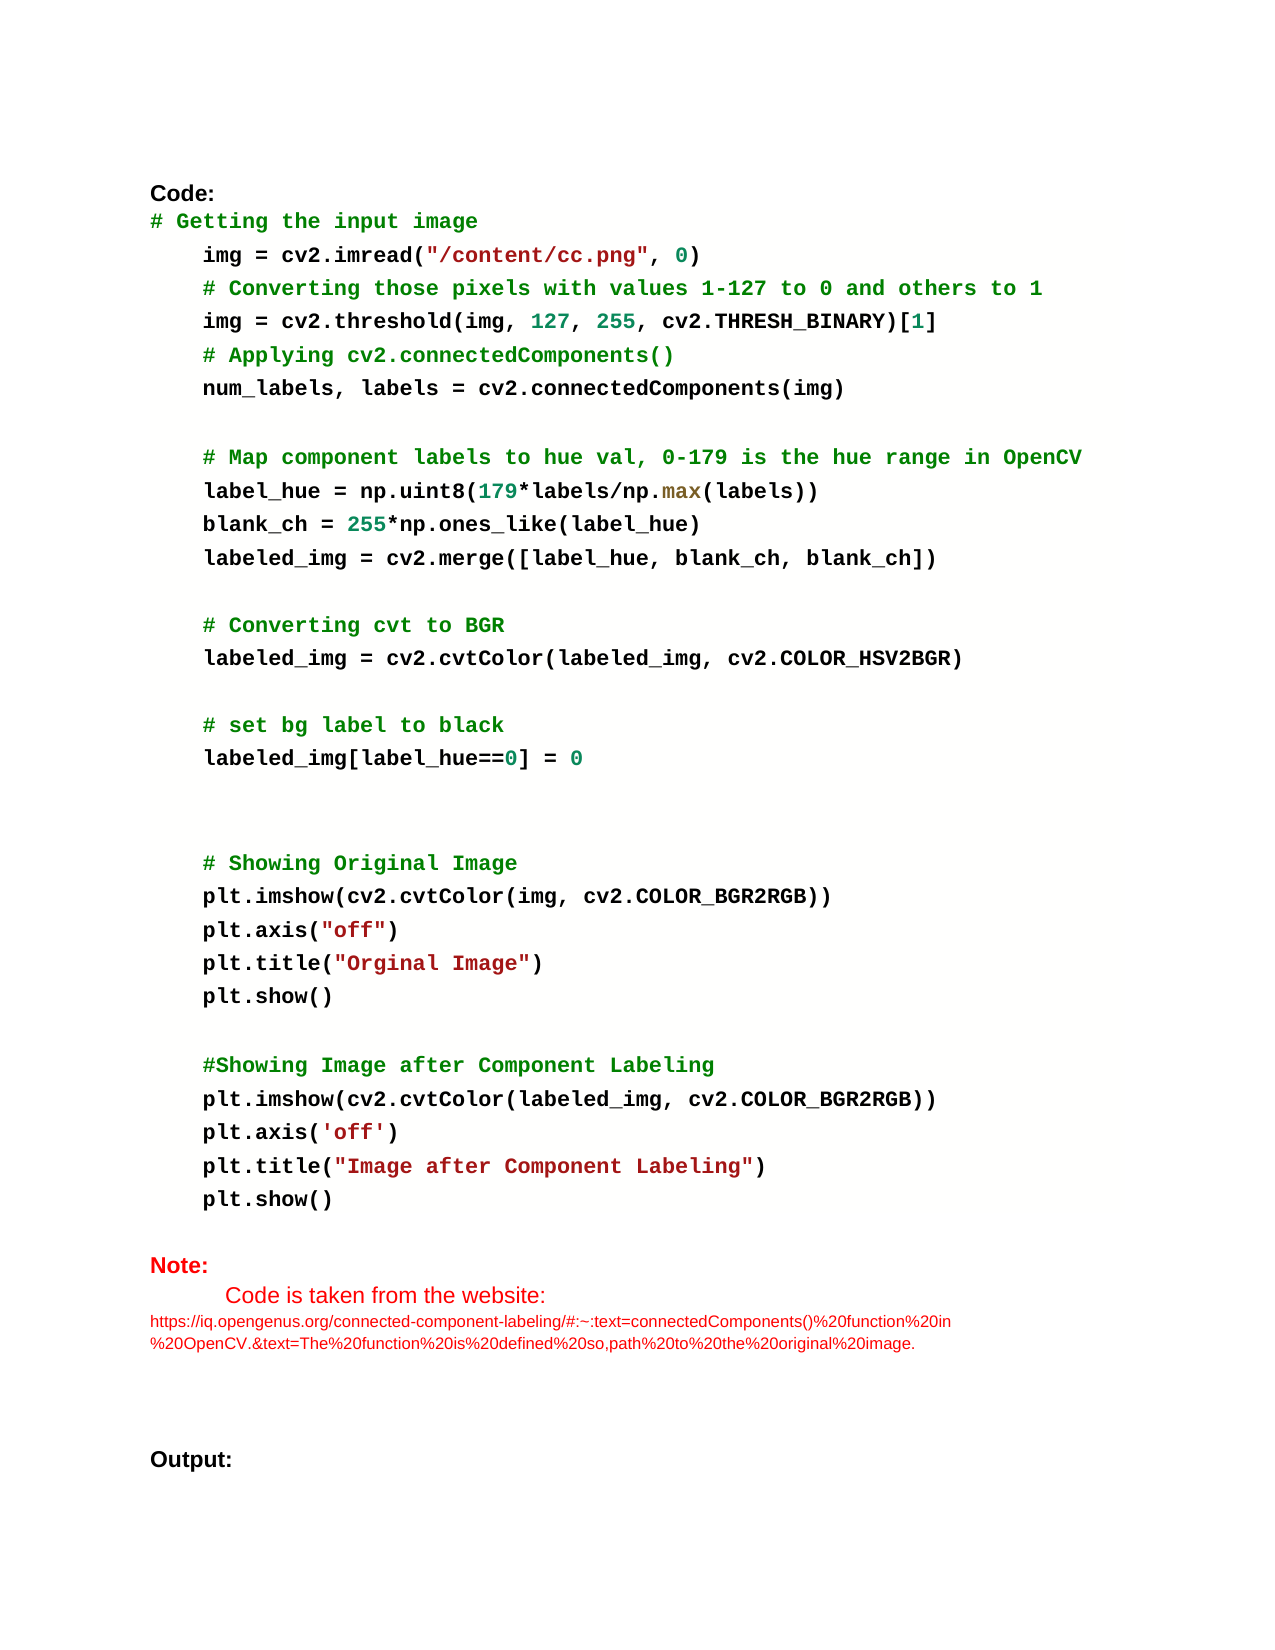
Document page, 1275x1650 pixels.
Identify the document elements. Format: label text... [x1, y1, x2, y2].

text Code is taken from the website: https://iq.opengenus.org/connected-component-labeling/#:~:text=connectedComponents()%20function%20in%20OpenCV.&text=The%20function%20is%20defined%20so,path%20to%20the%20original%20image. [150, 1282, 1125, 1353]
text # Getting the input image [150, 210, 1125, 235]
text # Converting cvt to BGR [150, 614, 1125, 638]
text blank_ch = 255*np.ones_like(label_hue) [150, 513, 1125, 538]
text Code: [150, 180, 1125, 207]
text plt.axis("off") [150, 919, 1125, 944]
text labeled_img = cv2.merge([label_hue, blank_ch, blank_ch]) [150, 547, 1125, 572]
text plt.axis('off') [150, 1122, 1125, 1146]
text plt.title("Image after Component Labeling") [150, 1155, 1125, 1180]
text Output: [150, 1446, 1125, 1472]
text # Map component labels to hue val, 0-179 is the hue range in OpenCV [150, 447, 1125, 471]
text plt.imshow(cv2.cvtColor(img, cv2.COLOR_BGR2RGB)) [150, 885, 1125, 910]
text # Applying cv2.connectedComponents() [150, 344, 1125, 369]
text plt.imshow(cv2.cvtColor(labeled_img, cv2.COLOR_BGR2RGB)) [150, 1088, 1125, 1113]
text plt.title("Orginal Image") [150, 952, 1125, 977]
text num_labels, labels = cv2.connectedComponents(img) [150, 378, 1125, 402]
text label_hue = np.uint8(179*labels/np.max(labels)) [150, 480, 1125, 505]
text Note: [150, 1252, 1125, 1278]
text labeled_img[label_hue==0] = 0 [150, 747, 1125, 772]
text #Showing Image after Component Labeling [150, 1055, 1125, 1079]
text plt.show() [150, 1188, 1125, 1213]
text img = cv2.imread("/content/cc.png", 0) [150, 244, 1125, 269]
text # set bg label to black [150, 714, 1125, 739]
text img = cv2.threshold(img, 127, 255, cv2.THRESH_BINARY)[1] [150, 311, 1125, 336]
text # Showing Original Image [150, 852, 1125, 877]
text plt.show() [150, 986, 1125, 1011]
text # Converting those pixels with values 1-127 to 0 and others to 1 [150, 277, 1125, 302]
text labeled_img = cv2.cvtColor(labeled_img, cv2.COLOR_HSV2BGR) [150, 647, 1125, 672]
